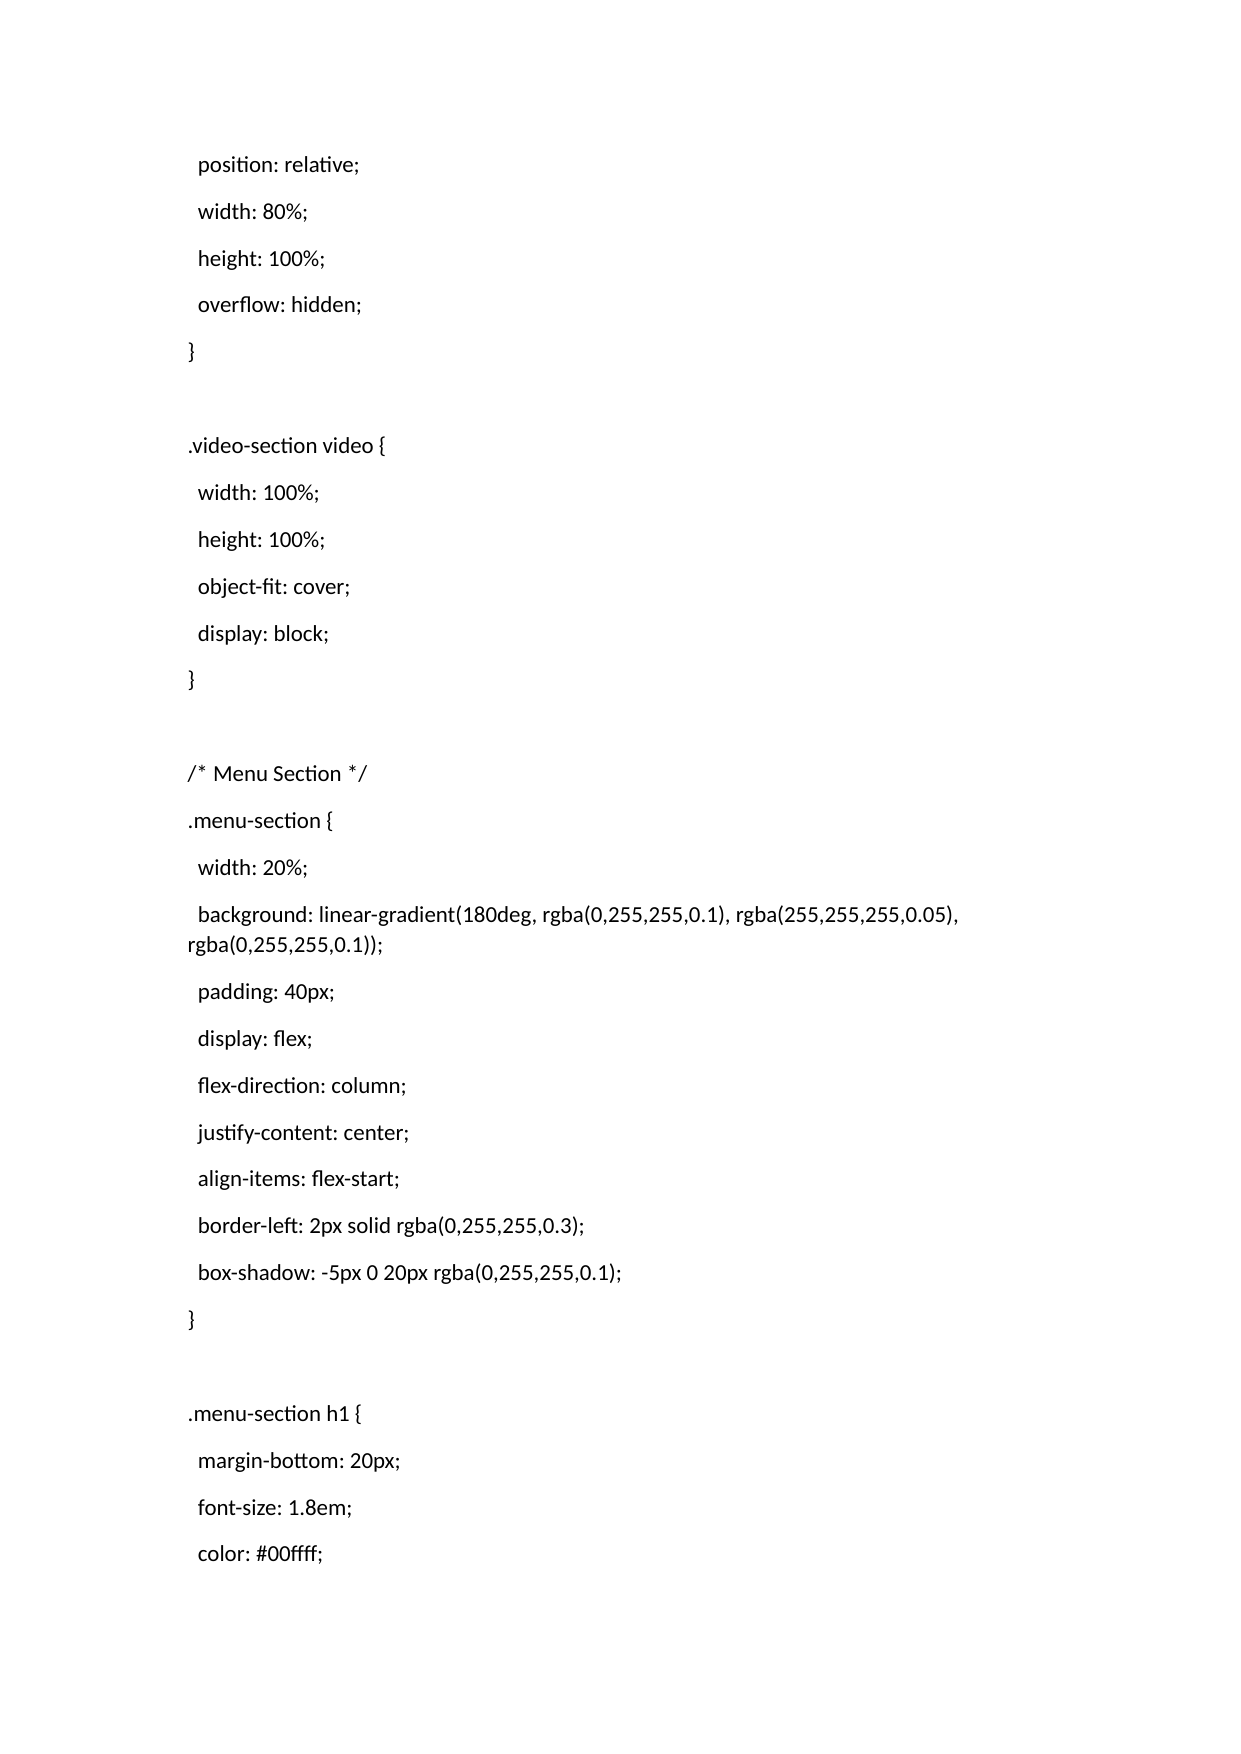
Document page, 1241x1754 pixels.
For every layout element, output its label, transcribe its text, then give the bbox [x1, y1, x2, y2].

text .video-section video { [187, 431, 1090, 459]
text flex-direction: column; [187, 1071, 1090, 1099]
text display: flex; [187, 1024, 1090, 1052]
text align-items: flex-start; [187, 1164, 1090, 1193]
text width: 100%; [187, 478, 1090, 506]
text overflow: hidden; [187, 291, 1090, 319]
text .menu-section { [187, 806, 1090, 834]
text margin-bottom: 20px; [187, 1446, 1090, 1474]
text color: #00ffff; [187, 1539, 1090, 1568]
text position: relative; [187, 150, 1090, 178]
text background: linear-gradient(180deg, rgba(0,255,255,0.1), rgba(255,255,255,0.05), rgba(0,255,255,0.1)); [187, 900, 1090, 958]
text } [187, 1305, 1090, 1333]
text object-fit: cover; [187, 572, 1090, 600]
text display: block; [187, 619, 1090, 647]
text .menu-section h1 { [187, 1399, 1090, 1427]
text border-left: 2px solid rgba(0,255,255,0.3); [187, 1211, 1090, 1239]
text width: 20%; [187, 853, 1090, 881]
text } [187, 666, 1090, 694]
text width: 80%; [187, 197, 1090, 225]
text padding: 40px; [187, 977, 1090, 1005]
text height: 100%; [187, 525, 1090, 553]
text height: 100%; [187, 244, 1090, 272]
text box-shadow: -5px 0 20px rgba(0,255,255,0.1); [187, 1258, 1090, 1286]
text } [187, 337, 1090, 366]
text justify-content: center; [187, 1118, 1090, 1146]
text font-size: 1.8em; [187, 1493, 1090, 1521]
text /* Menu Section */ [187, 759, 1090, 787]
